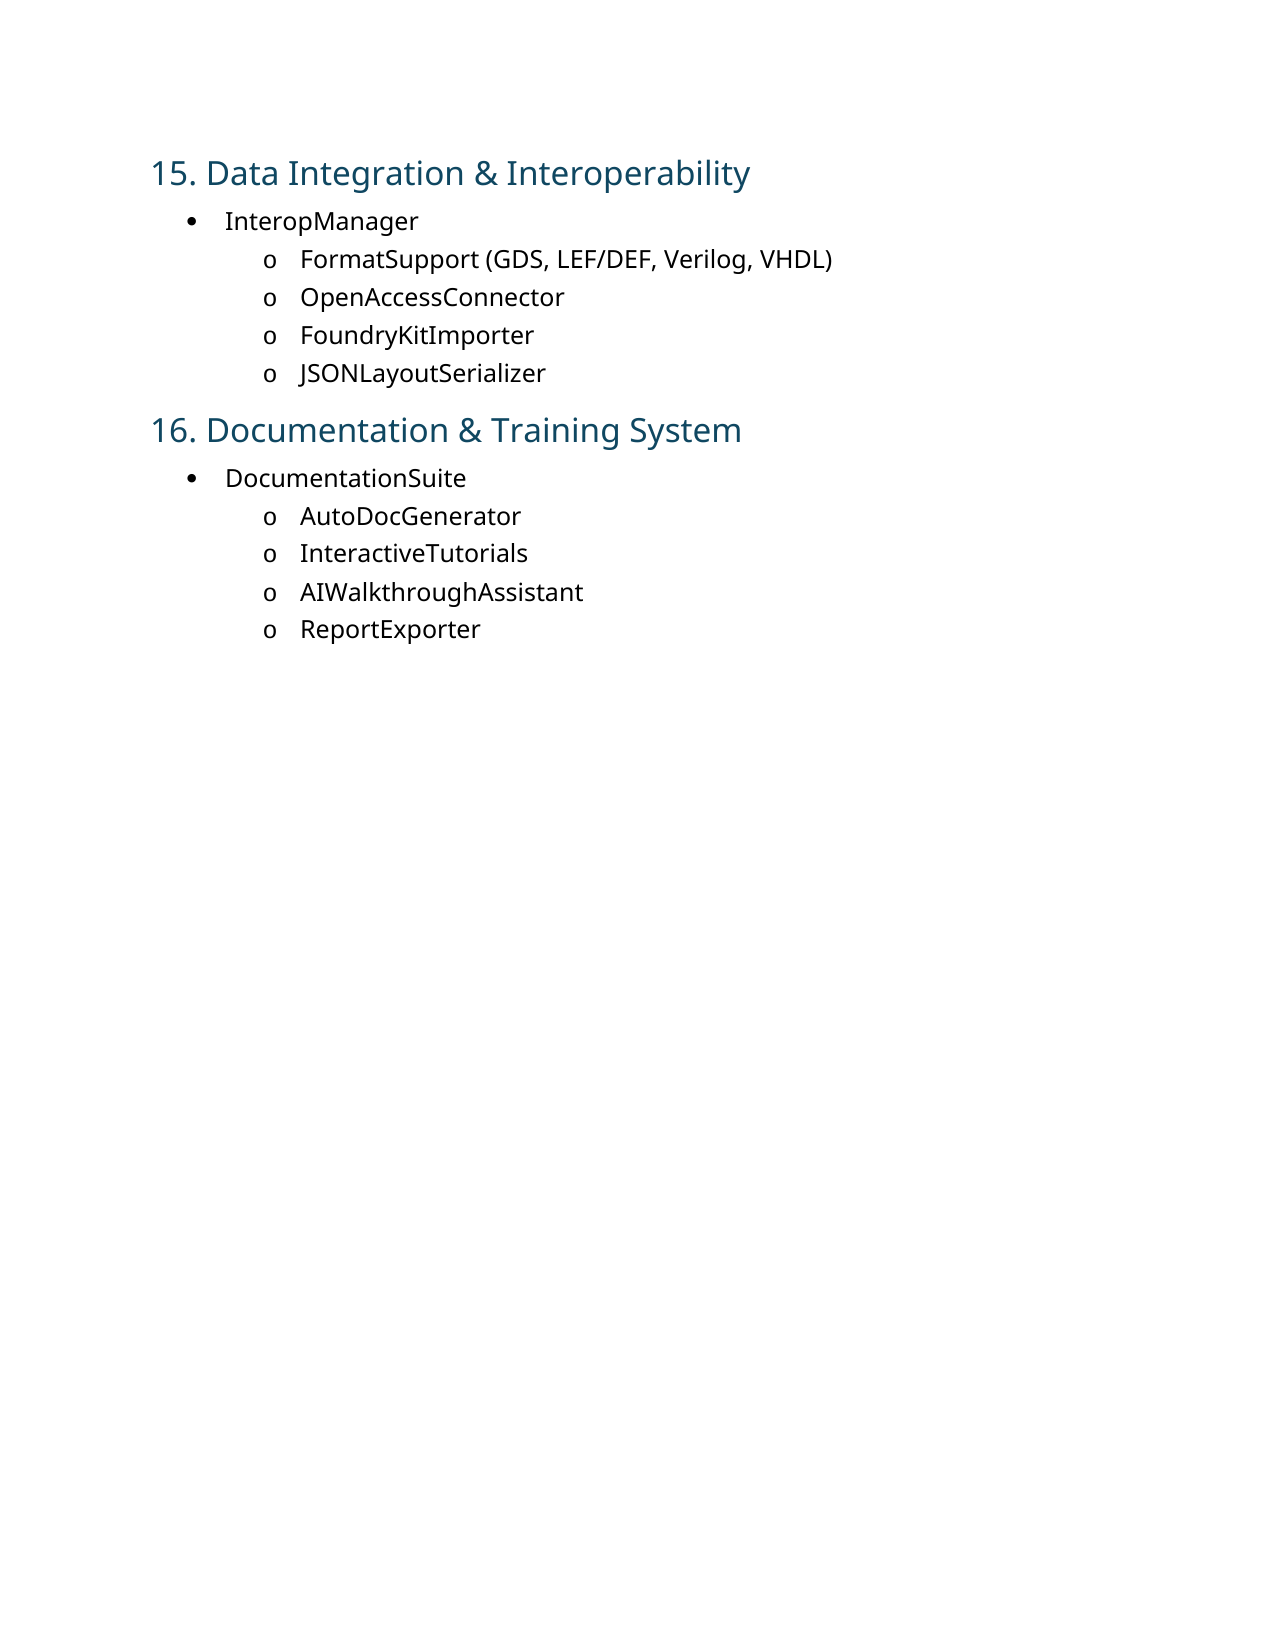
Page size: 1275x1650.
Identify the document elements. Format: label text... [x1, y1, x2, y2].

list InteractiveTutorials [262, 536, 1125, 570]
list ReportExporter [262, 612, 1125, 646]
subtitle 15. Data Integration & Interoperability [150, 150, 1125, 195]
list OpenAccessConnector [262, 279, 1125, 314]
list AutoDocGenerator [262, 498, 1125, 532]
list AIWalkthroughAssistant [262, 574, 1125, 608]
list FoundryKitImporter [262, 318, 1125, 352]
list DocumentationSuite [187, 460, 1125, 494]
list JSONLayoutSerializer [262, 356, 1125, 390]
subtitle 16. Documentation & Training System [150, 407, 1125, 452]
list InteropManager [187, 204, 1125, 238]
list FormatSupport (GDS, LEF/DEF, Verilog, VHDL) [262, 242, 1125, 276]
